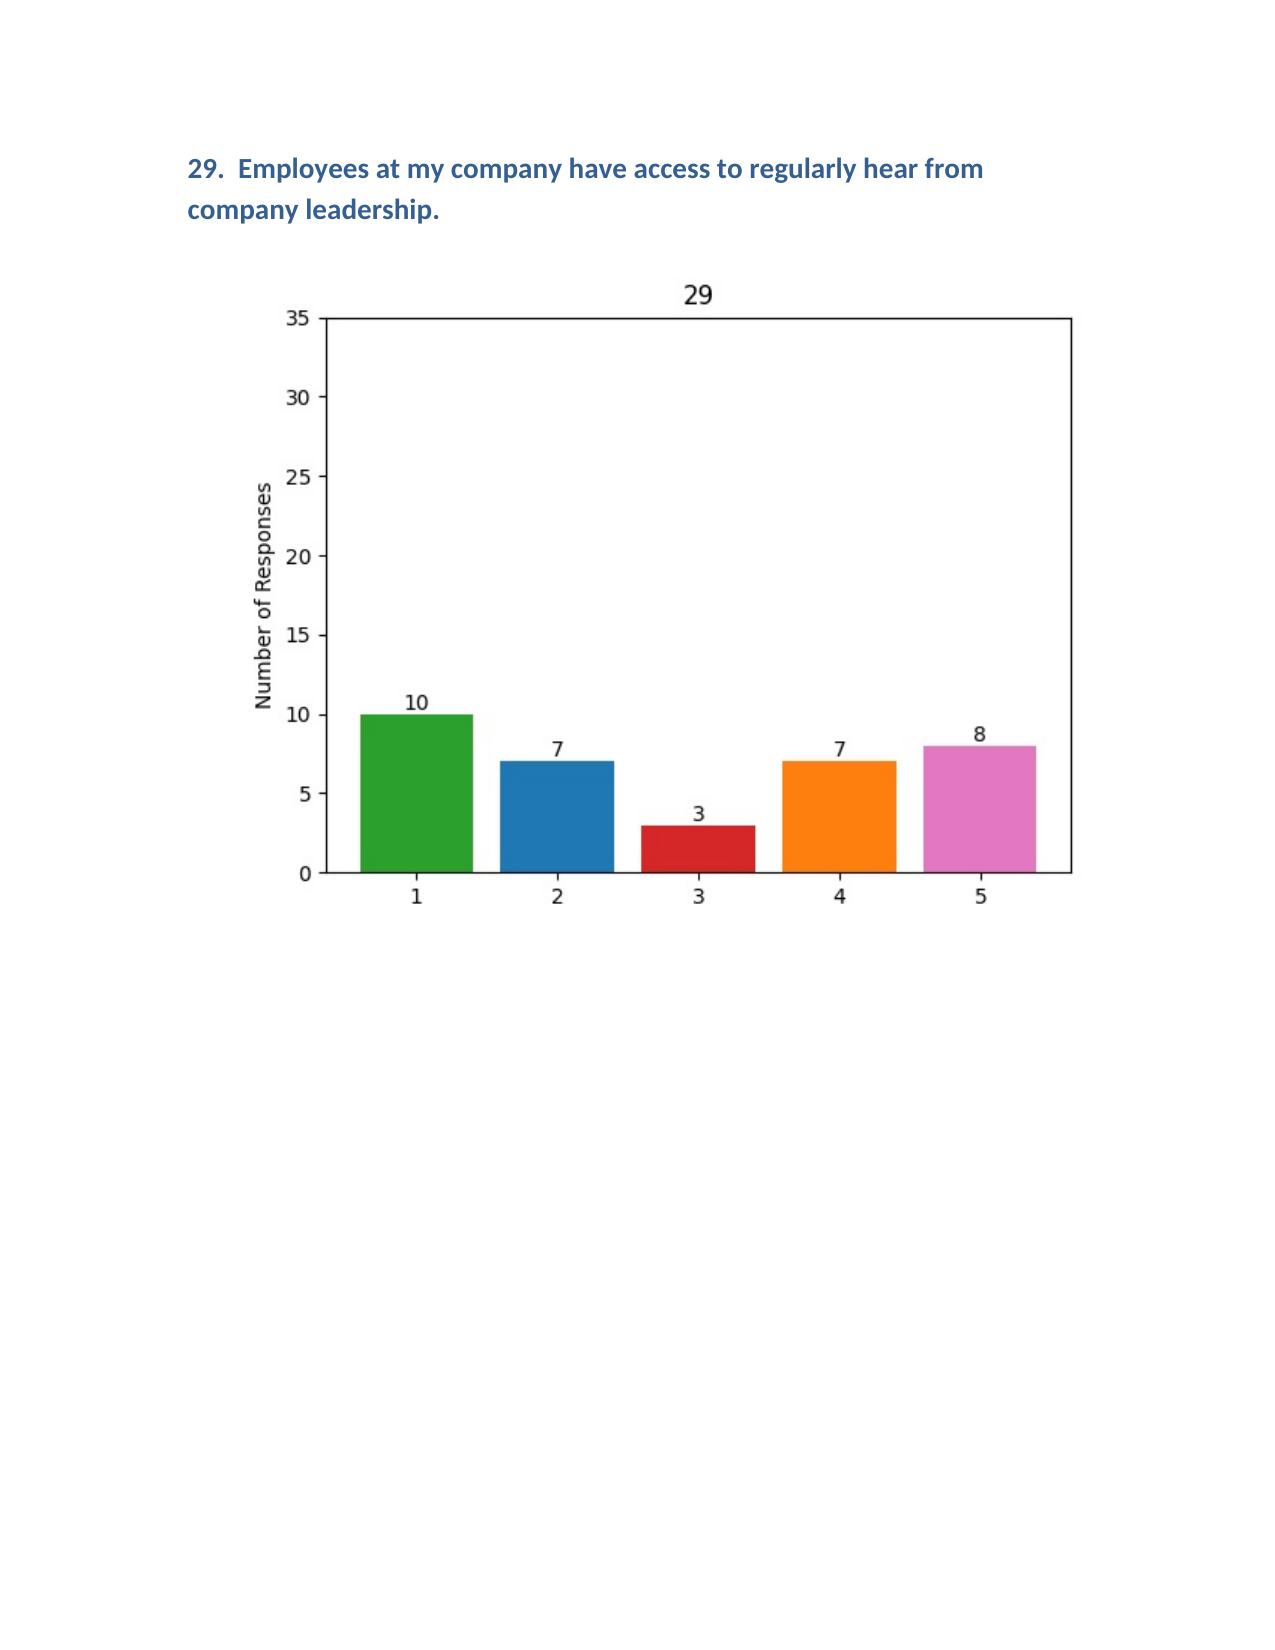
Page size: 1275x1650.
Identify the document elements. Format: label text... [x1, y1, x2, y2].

subtitle 29. Employees at my company have access to regularly hear from company leadership. [187, 150, 1087, 227]
picture [206, 231, 1167, 952]
